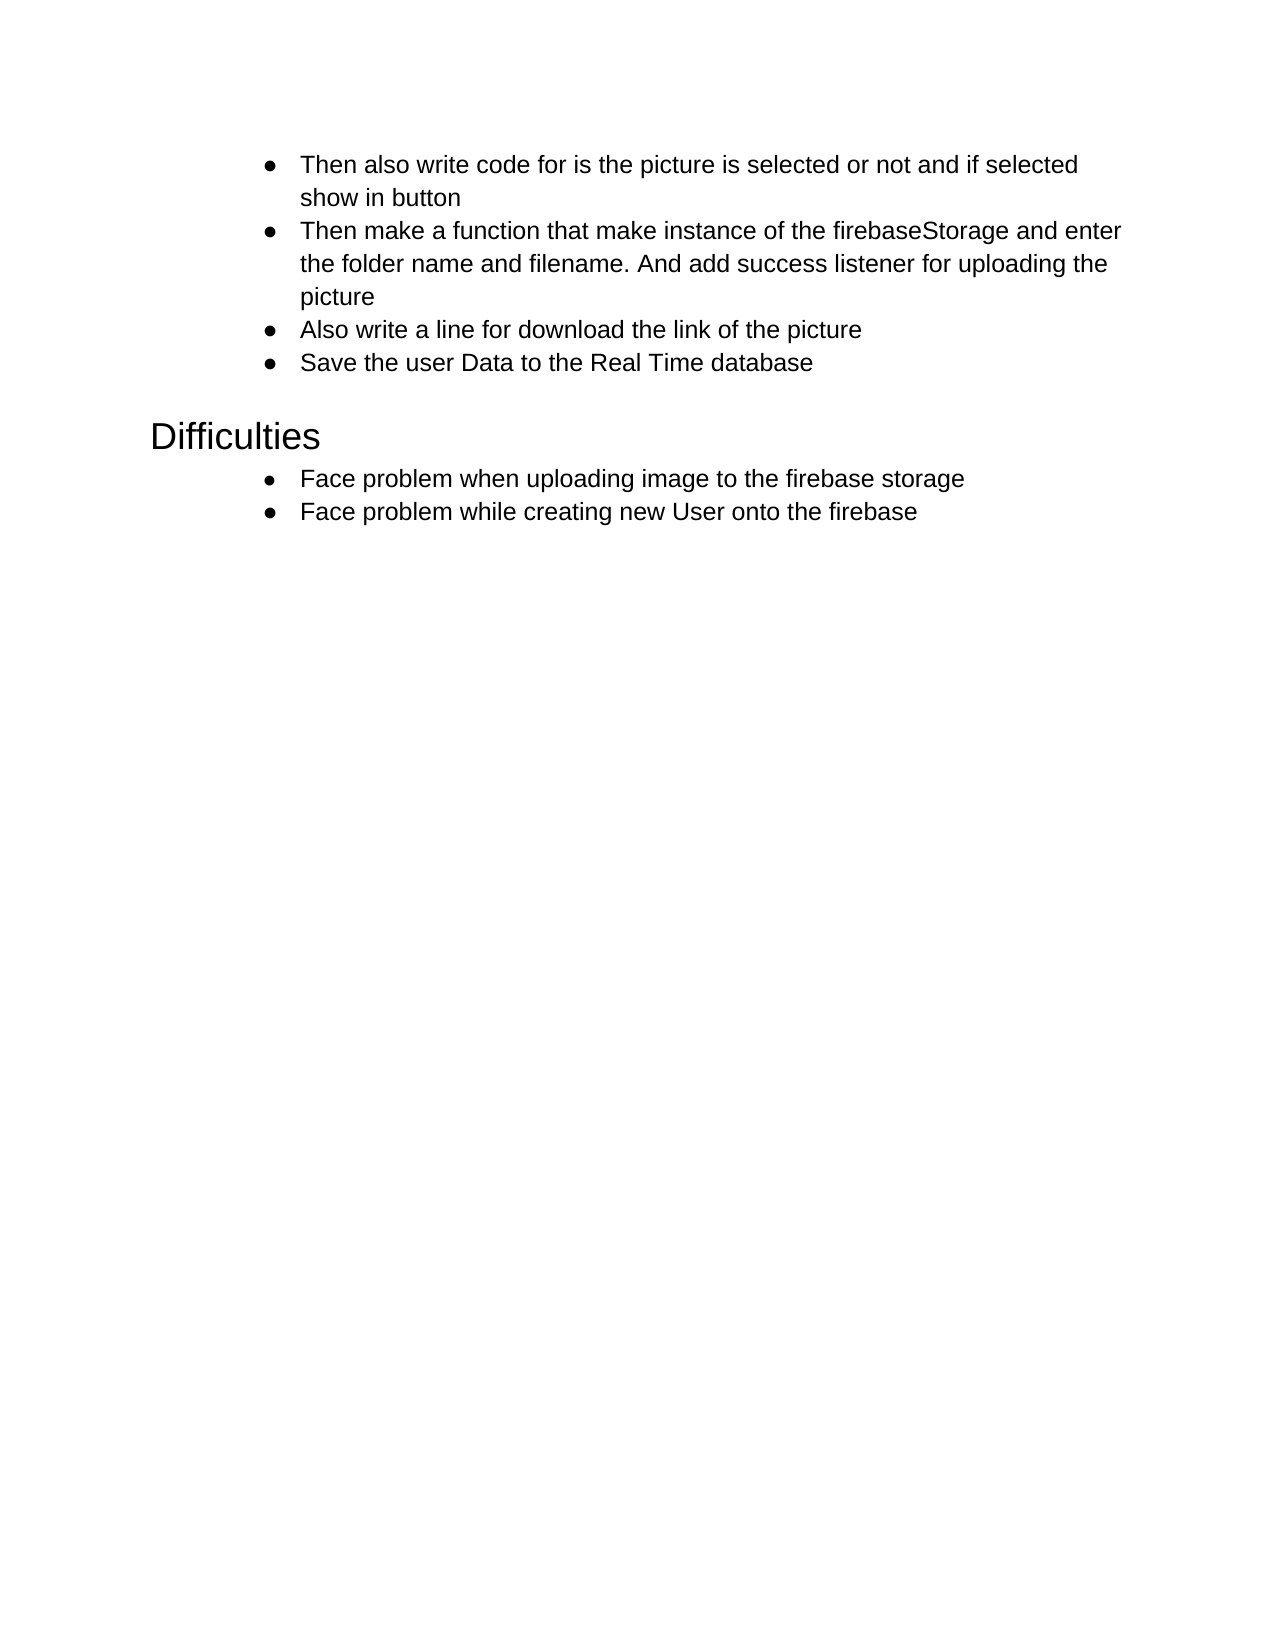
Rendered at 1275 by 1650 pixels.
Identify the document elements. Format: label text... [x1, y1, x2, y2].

list Face problem when uploading image to the firebase storage [262, 464, 1125, 492]
list Face problem while creating new User onto the firebase [262, 497, 1125, 526]
list Then also write code for is the picture is selected or not and if selected show in button [262, 150, 1125, 212]
text Difficulties [150, 414, 1125, 457]
list Save the user Data to the Real Time database [262, 348, 1125, 377]
list Then make a function that make instance of the firebaseStorage and enter the folder name and filename. And add success listener for uploading the picture [262, 216, 1125, 311]
list Also write a line for download the link of the picture [262, 315, 1125, 344]
